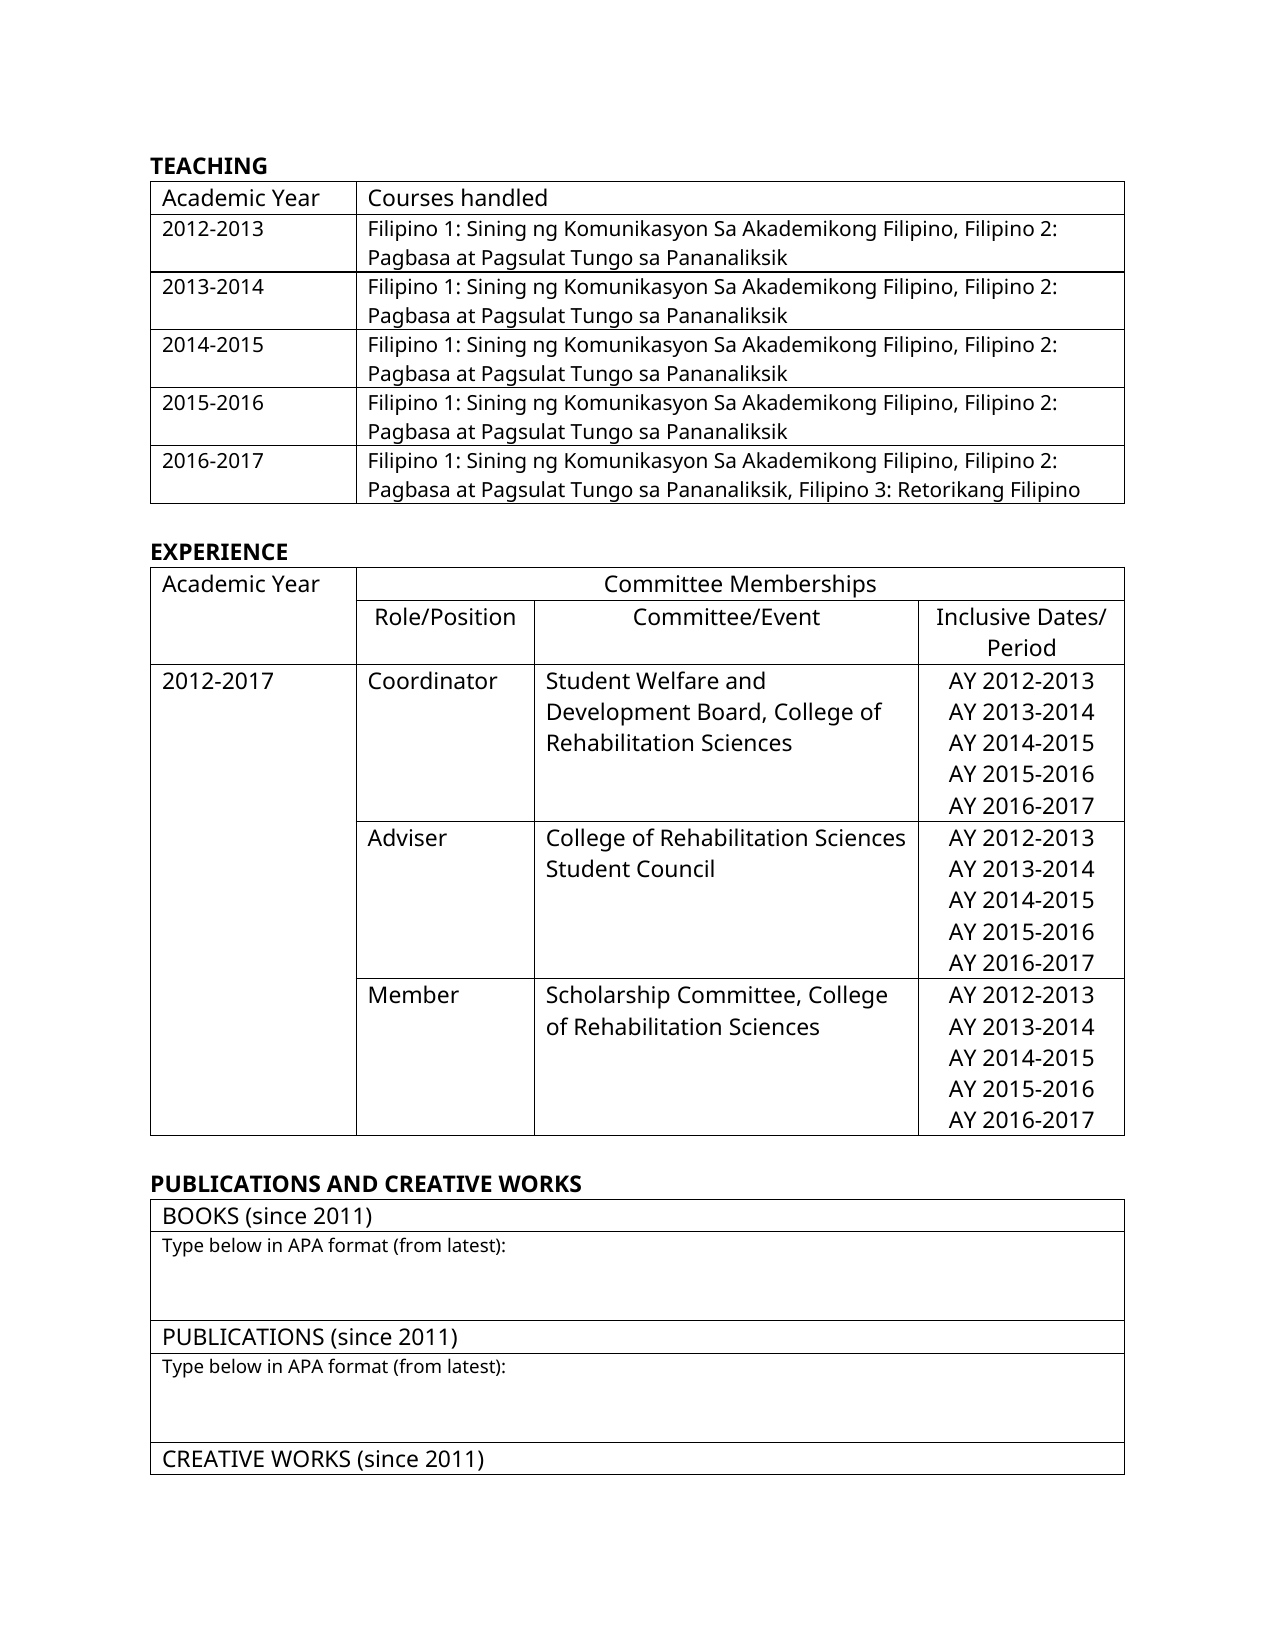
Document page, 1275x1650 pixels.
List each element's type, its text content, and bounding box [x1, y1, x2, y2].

table_cell Filipino 1: Sining ng Komunikasyon Sa Akademikong Filipino, Filipino 2: Pagbasa at Pagsulat Tungo sa Pananaliksik [357, 330, 1124, 387]
table_header Courses handled [357, 182, 1124, 213]
table_cell Filipino 1: Sining ng Komunikasyon Sa Akademikong Filipino, Filipino 2: Pagbasa at Pagsulat Tungo sa Pananaliksik [357, 215, 1124, 271]
table_cell Committee/Event [535, 601, 918, 663]
text TEACHING [150, 150, 1125, 181]
table_cell Adviser [357, 822, 534, 978]
text EXPERIENCE [150, 535, 1125, 567]
table_cell Scholarship Committee, College of Rehabilitation Sciences [535, 979, 918, 1135]
table_cell College of Rehabilitation Sciences Student Council [535, 822, 918, 978]
table_cell 2016-2017 [151, 446, 356, 503]
table_cell 2014-2015 [151, 330, 356, 387]
table_cell 2013-2014 [151, 273, 356, 329]
table_cell Type below in APA format (from latest): [151, 1354, 1124, 1442]
table_cell 2015-2016 [151, 388, 356, 445]
table_cell Coordinator [357, 665, 534, 821]
table_header BOOKS (since 2011) [151, 1200, 1124, 1231]
table_cell 2012-2017 [151, 665, 356, 1135]
table_cell PUBLICATIONS (since 2011) [151, 1321, 1124, 1353]
table_cell AY 2012-2013 AY 2013-2014 AY 2014-2015 AY 2015-2016 AY 2016-2017 [919, 665, 1124, 821]
table_cell AY 2012-2013 AY 2013-2014 AY 2014-2015 AY 2015-2016 AY 2016-2017 [919, 979, 1124, 1135]
table_cell Type below in APA format (from latest): [151, 1232, 1124, 1320]
table_cell Member [357, 979, 534, 1135]
table_header Academic Year [151, 182, 356, 213]
table_cell 2012-2013 [151, 215, 356, 271]
table_cell Student Welfare and Development Board, College of Rehabilitation Sciences [535, 665, 918, 821]
text PUBLICATIONS AND CREATIVE WORKS [150, 1168, 1125, 1199]
table_cell Filipino 1: Sining ng Komunikasyon Sa Akademikong Filipino, Filipino 2: Pagbasa at Pagsulat Tungo sa Pananaliksik, Filipino 3: Retorikang Filipino [357, 446, 1124, 503]
table_cell AY 2012-2013 AY 2013-2014 AY 2014-2015 AY 2015-2016 AY 2016-2017 [919, 822, 1124, 978]
table_cell Filipino 1: Sining ng Komunikasyon Sa Akademikong Filipino, Filipino 2: Pagbasa at Pagsulat Tungo sa Pananaliksik [357, 273, 1124, 329]
table_cell Filipino 1: Sining ng Komunikasyon Sa Akademikong Filipino, Filipino 2: Pagbasa at Pagsulat Tungo sa Pananaliksik [357, 388, 1124, 445]
table_header Academic Year [151, 568, 356, 663]
table_header Committee Memberships [357, 568, 1124, 600]
table_cell Inclusive Dates/ Period [919, 601, 1124, 663]
table_cell CREATIVE WORKS (since 2011) [151, 1443, 1124, 1474]
table_cell Role/Position [357, 601, 534, 663]
